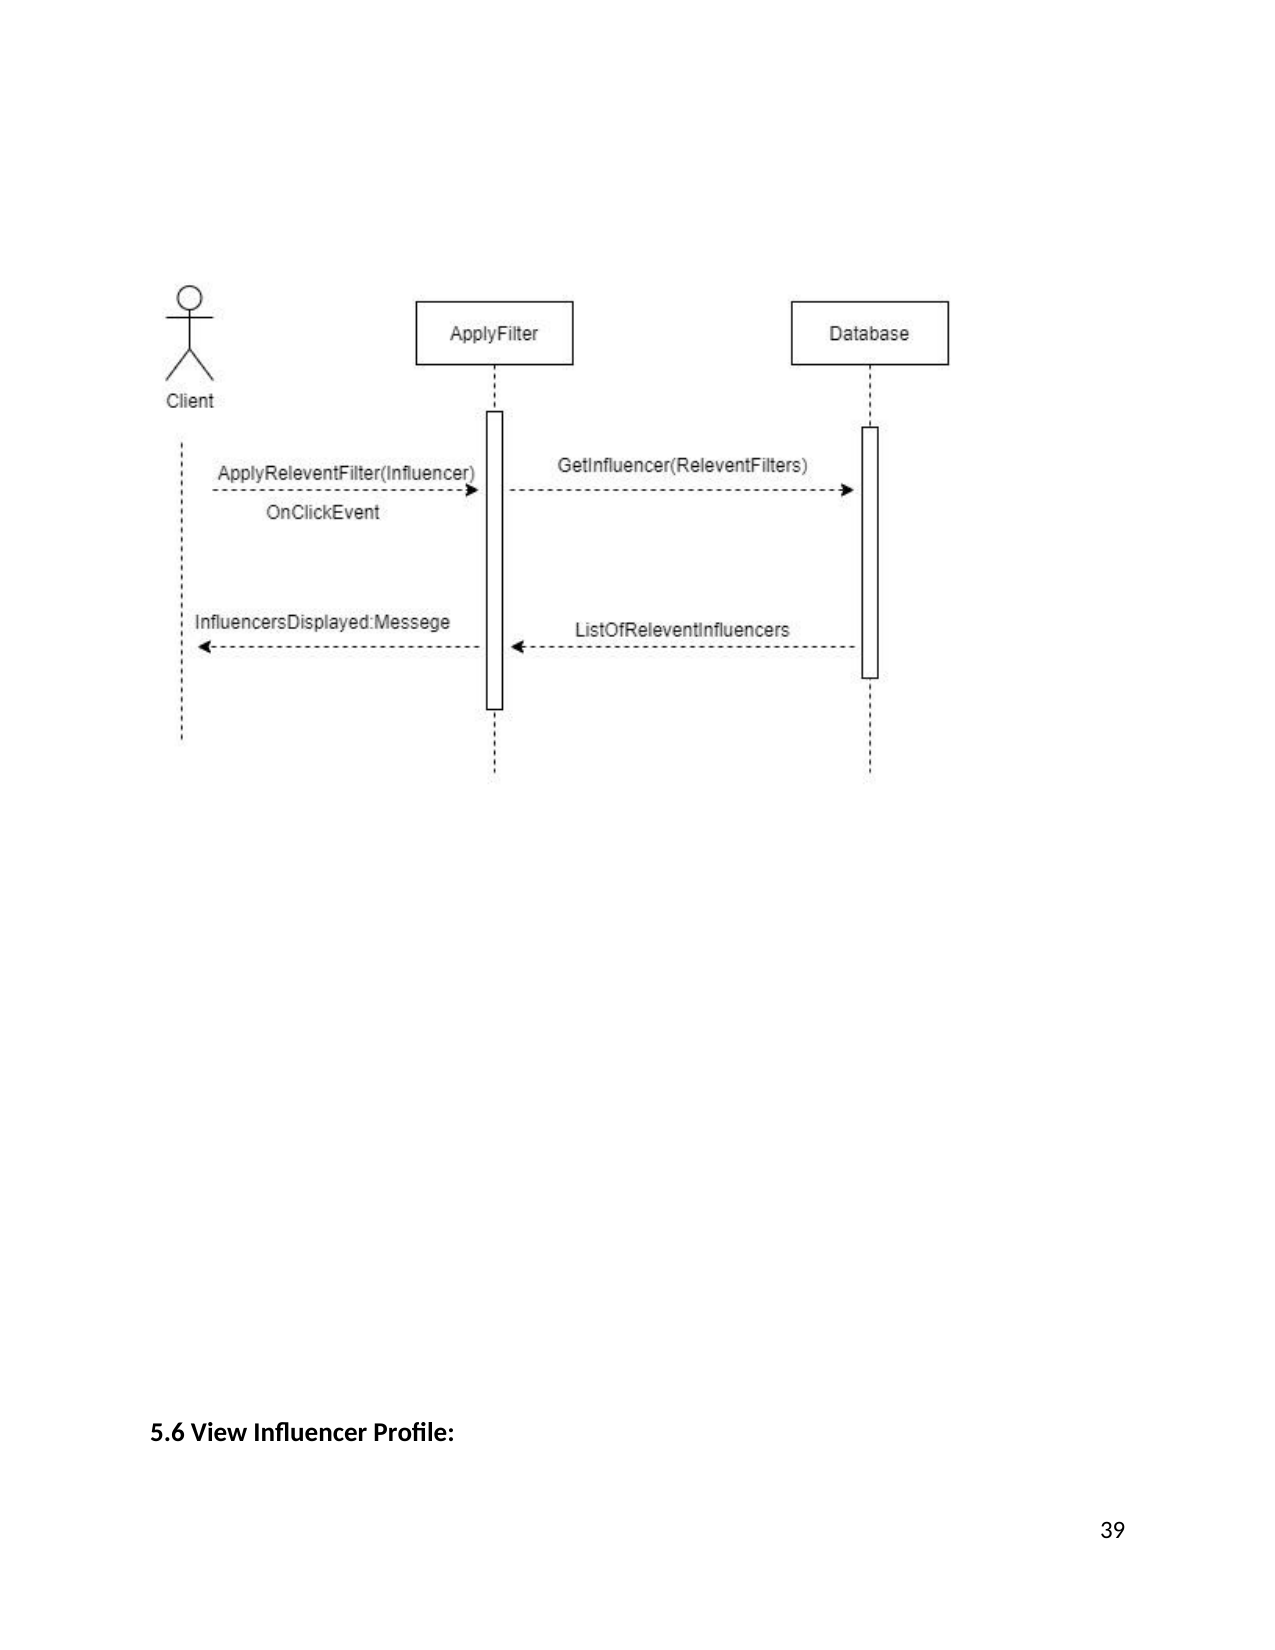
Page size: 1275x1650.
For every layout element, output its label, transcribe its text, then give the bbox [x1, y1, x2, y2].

text 5.6 View Influencer Profile: [150, 1416, 1125, 1448]
picture [150, 271, 964, 789]
